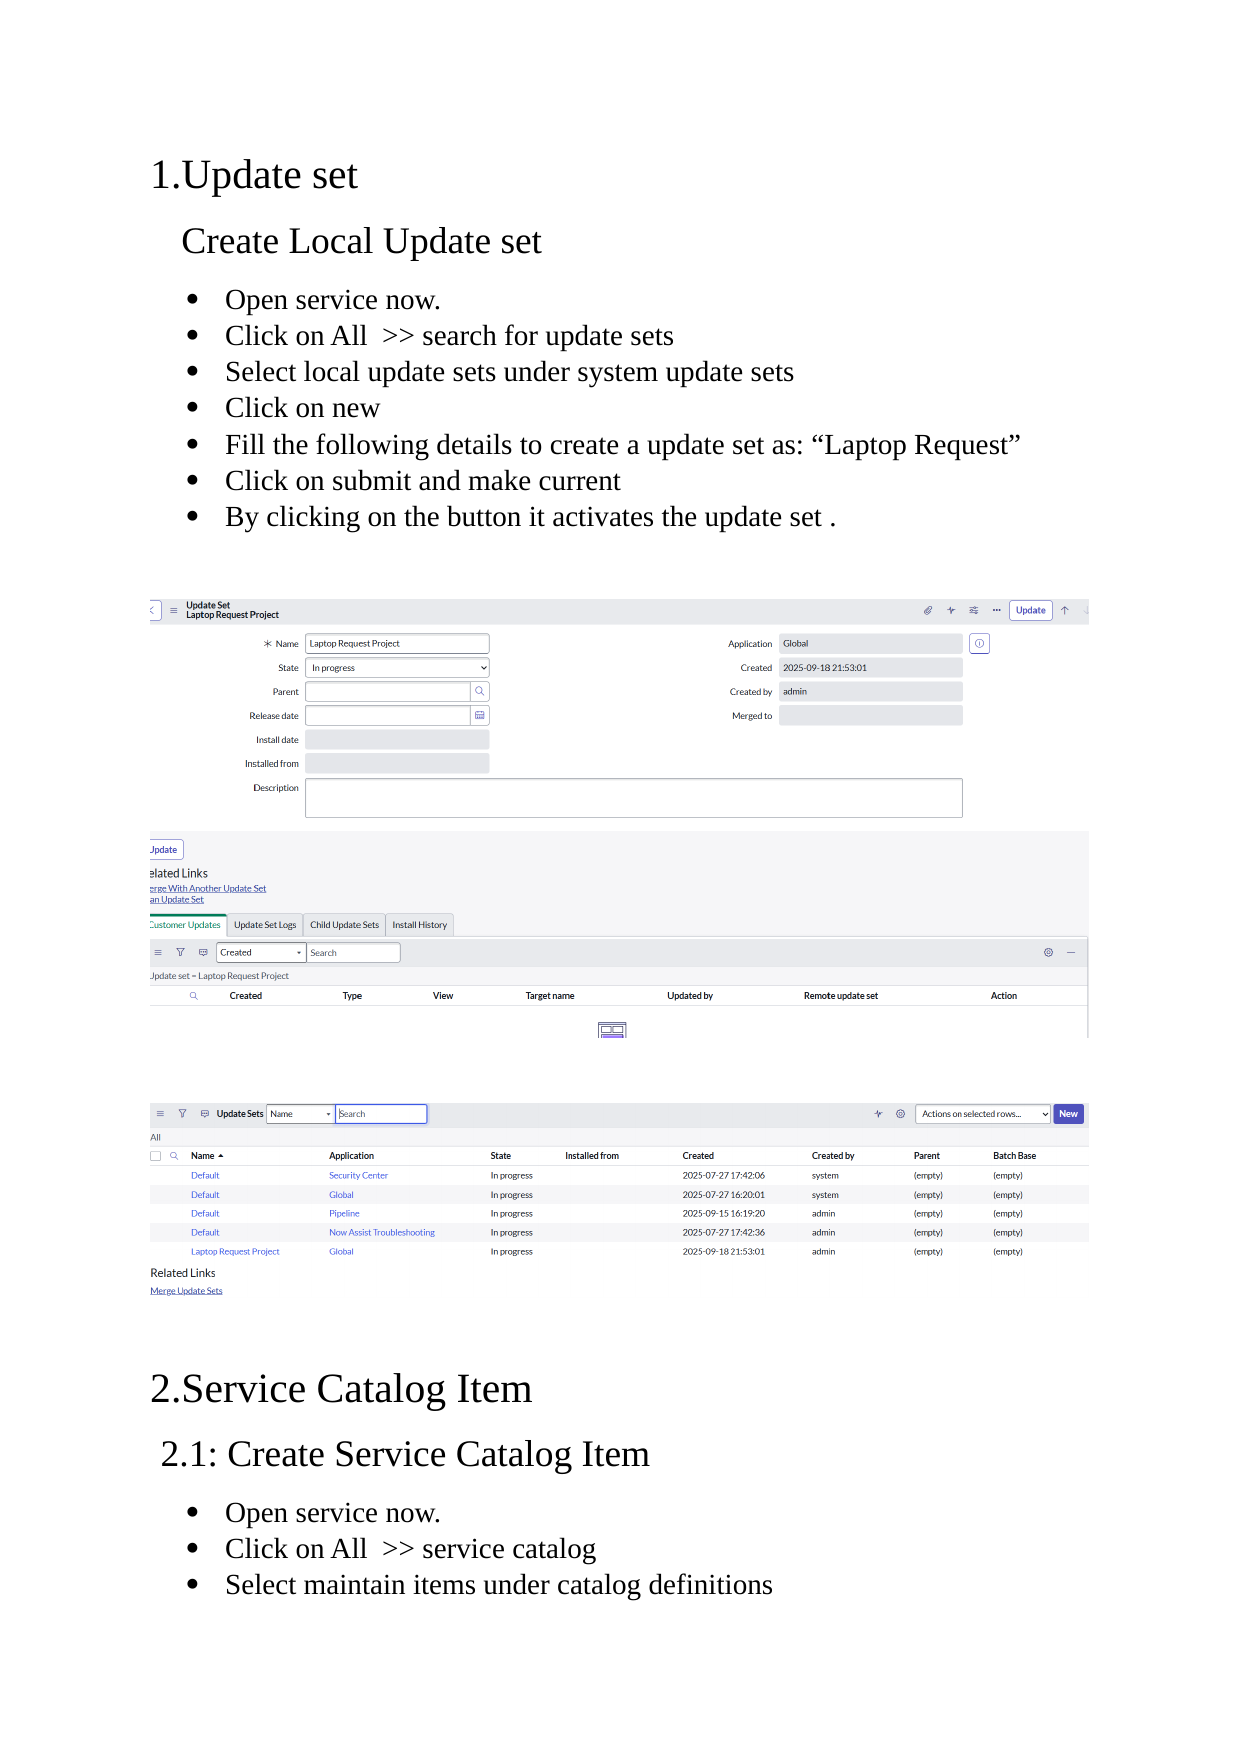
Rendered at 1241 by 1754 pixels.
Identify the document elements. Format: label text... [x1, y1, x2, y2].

list Select maintain items under catalog definitions [187, 1567, 1090, 1601]
list Select local update sets under system update sets [187, 354, 1090, 388]
list Open service now. [187, 282, 1090, 316]
text 1.Update set [150, 150, 1090, 198]
text Create Local Update set [150, 218, 1090, 261]
list Click on submit and make current [187, 463, 1090, 497]
text 2.Service Catalog Item [150, 1363, 1090, 1411]
list Click on All >> service catalog [187, 1531, 1090, 1565]
picture [150, 599, 1089, 1038]
list Fill the following details to create a update set as: “Laptop Request” [187, 427, 1090, 461]
list By clicking on the button it activates the update set . [187, 499, 1090, 533]
list Click on All >> search for update sets [187, 318, 1090, 352]
text 2.1: Create Service Catalog Item [150, 1431, 1090, 1474]
picture [150, 1103, 1089, 1298]
list Click on new [187, 391, 1090, 424]
list Open service now. [187, 1495, 1090, 1529]
